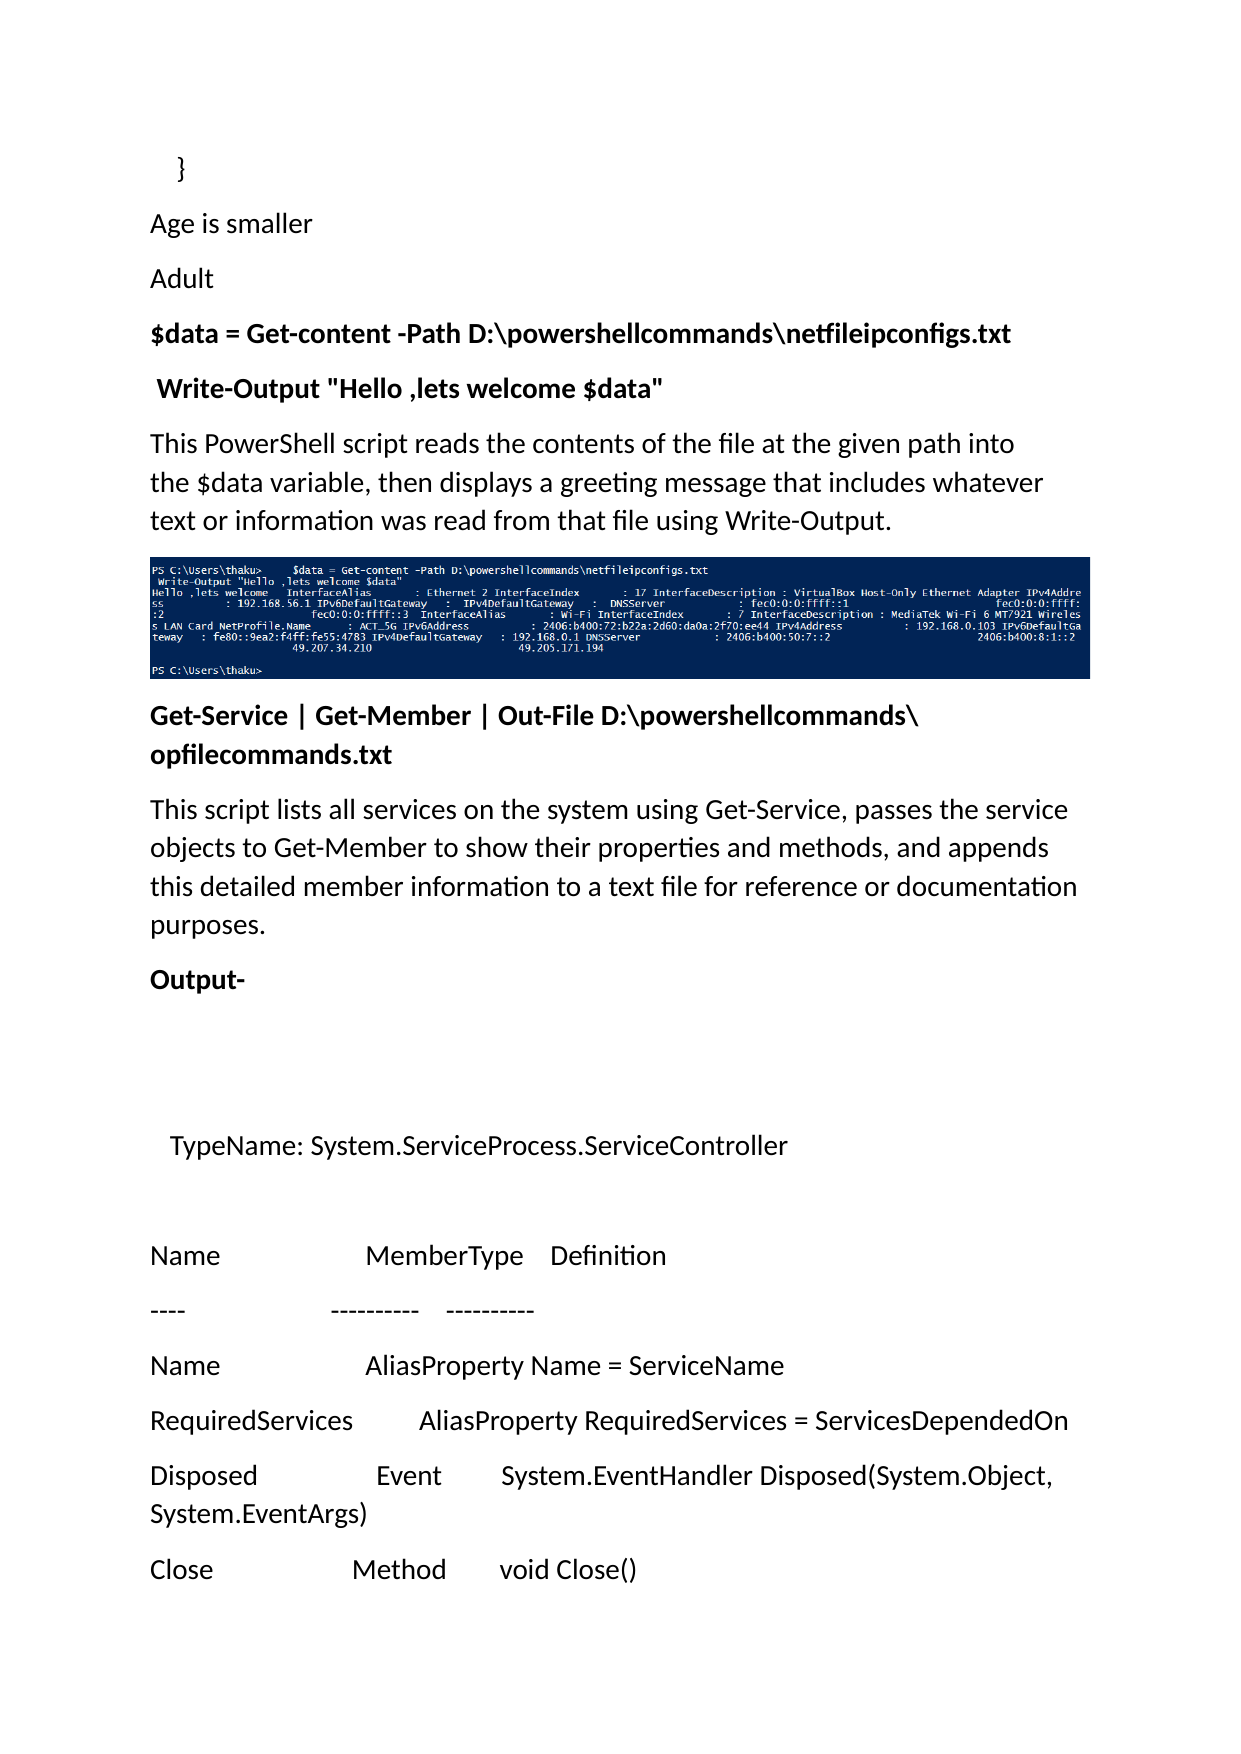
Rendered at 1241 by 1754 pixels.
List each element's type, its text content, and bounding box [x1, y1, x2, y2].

text This script lists all services on the system using Get-Service, passes the service objects to Get-Member to show their properties and methods, and appends this detailed member information to a text file for reference or documentation purposes. [150, 791, 1090, 942]
picture [150, 557, 1091, 679]
text Close Method void Close() [150, 1551, 1090, 1586]
text Write-Output "Hello ,lets welcome $data" [150, 370, 1090, 406]
text Name MemberType Definition [150, 1237, 1090, 1272]
text This PowerShell script reads the contents of the file at the given path into the $data variable, then displays a greeting message that includes whatever text or information was read from that file using Write-Output. [150, 426, 1090, 538]
text Output- [150, 961, 1090, 997]
text Get-Service | Get-Member | Out-File D:\powershellcommands\opfilecommands.txt [150, 697, 1090, 771]
text RequiredServices AliasProperty RequiredServices = ServicesDependedOn [150, 1402, 1090, 1438]
text ---- ---------- ---------- [150, 1292, 1090, 1327]
text } [150, 150, 1090, 186]
text $data = Get-content -Path D:\powershellcommands\netfileipconfigs.txt [150, 315, 1090, 351]
text Age is smaller [150, 205, 1090, 241]
text Adult [150, 260, 1090, 296]
text Name AliasProperty Name = ServiceName [150, 1347, 1090, 1383]
text TypeName: System.ServiceProcess.ServiceController [150, 1127, 1090, 1162]
text Disposed Event System.EventHandler Disposed(System.Object, System.EventArgs) [150, 1457, 1090, 1531]
